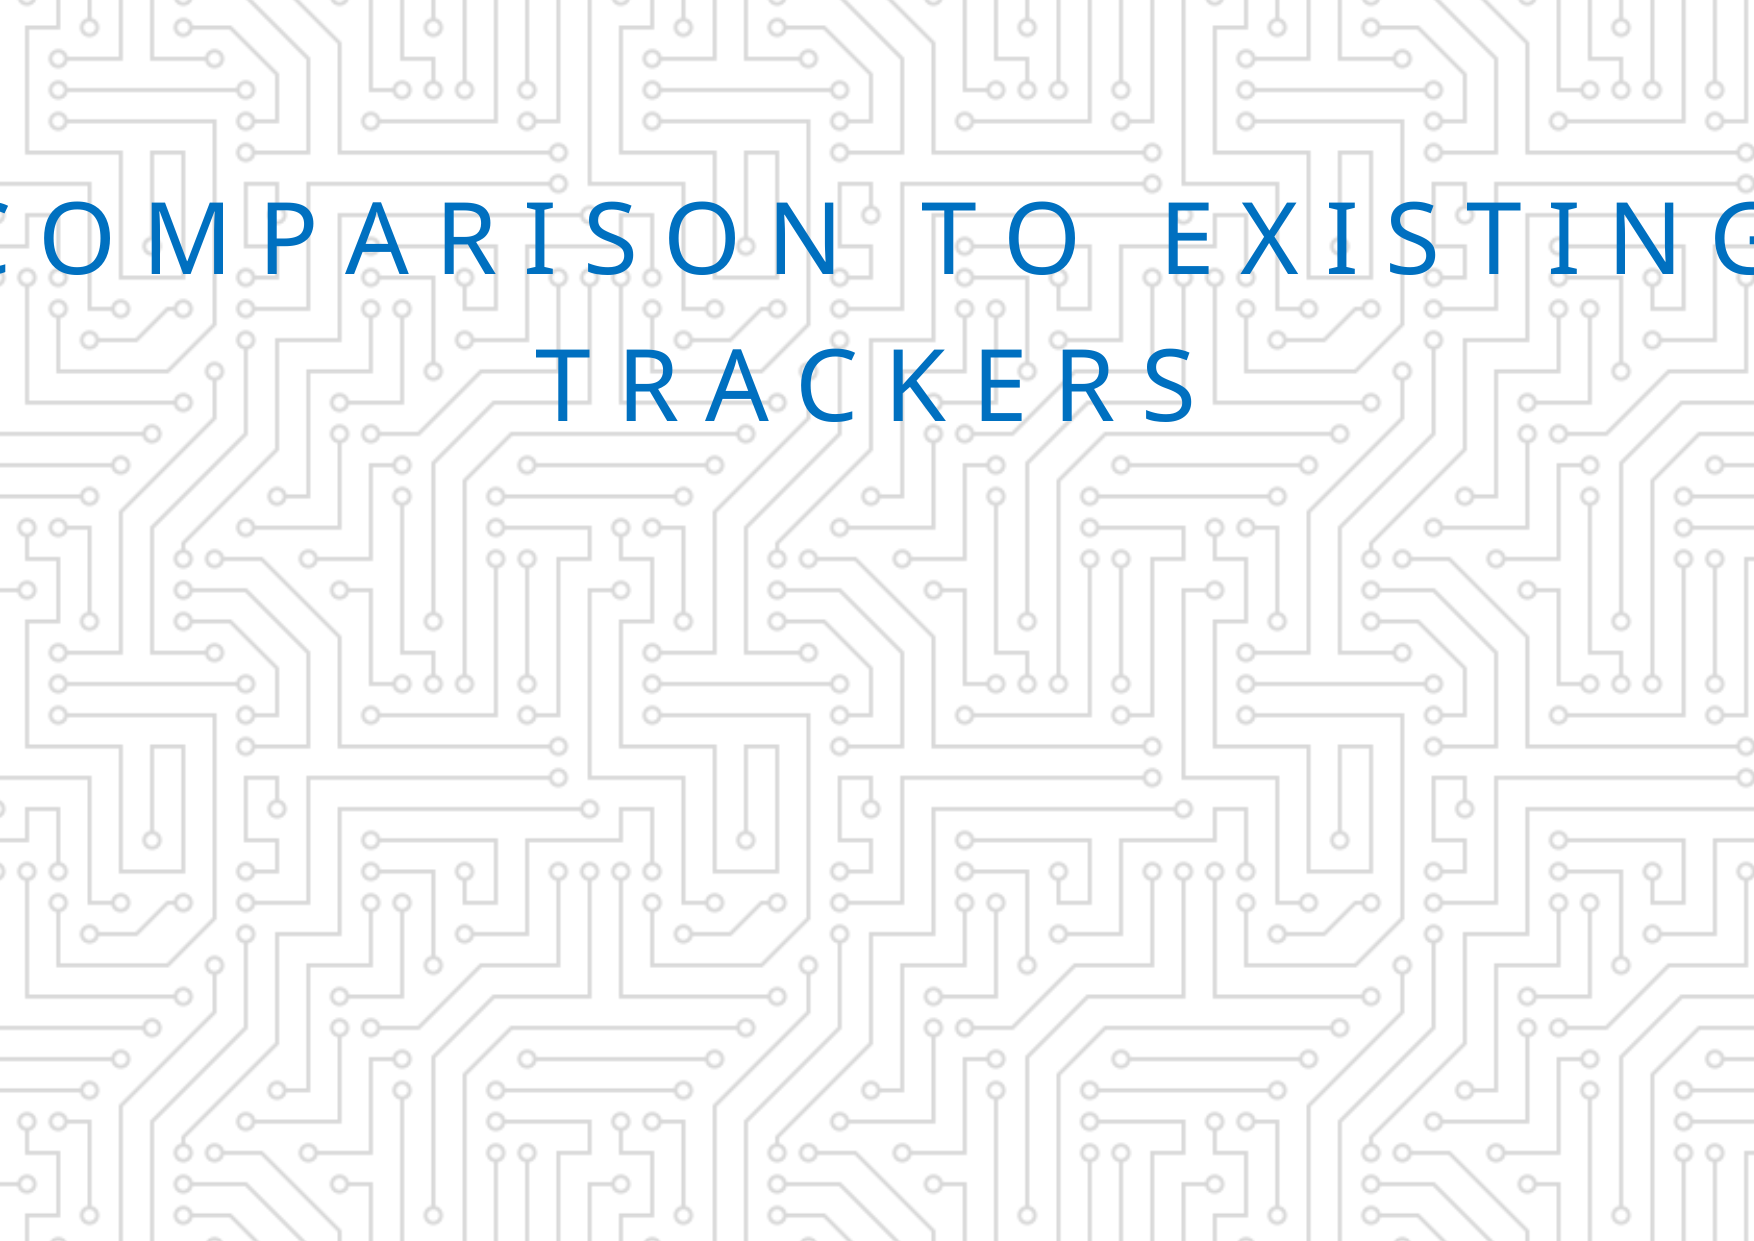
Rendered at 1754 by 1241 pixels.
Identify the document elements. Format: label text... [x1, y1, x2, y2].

text C O M P A R I S O N T O E X I S T I N G T R A C K E R S [0, 167, 1754, 451]
